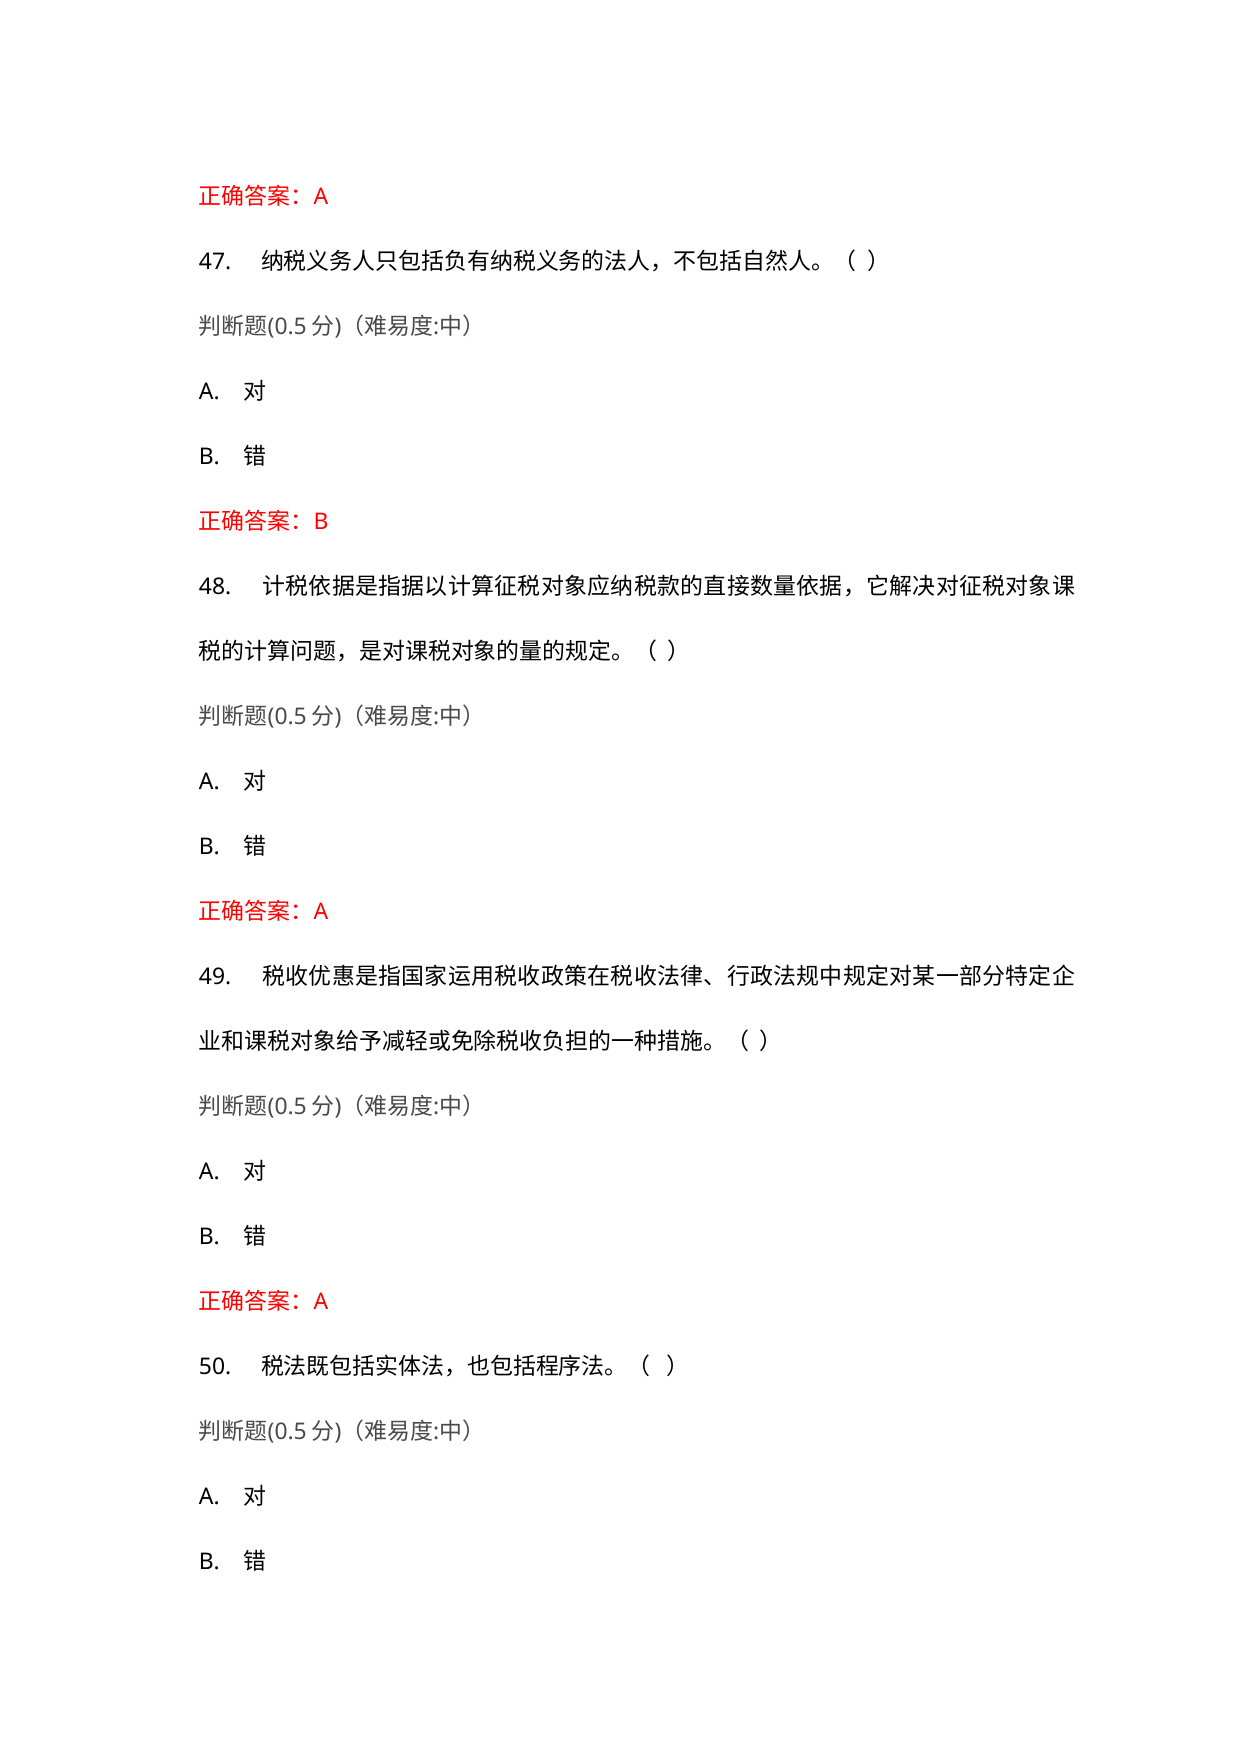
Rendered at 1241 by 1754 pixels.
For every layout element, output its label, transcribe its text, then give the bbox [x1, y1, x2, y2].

table_cell 48. 计税依据是指据以计算征税对象应纳税款的直接数量依据，它解决对征税对象课税的计算问题，是对课税对象的量的规定。（ ） [188, 552, 1087, 682]
table_cell B. 错 [188, 812, 1087, 877]
table_cell 判断题(0.5分)（难易度:中） [188, 292, 1087, 357]
table_cell A. 对 [188, 747, 1087, 812]
table_cell B. 错 [188, 1202, 1087, 1267]
table_cell 49. 税收优惠是指国家运用税收政策在税收法律、行政法规中规定对某一部分特定企业和课税对象给予减轻或免除税收负担的一种措施。（ ） [188, 942, 1087, 1072]
table_cell 正确答案：B [188, 487, 1087, 552]
table_cell 正确答案：A [188, 877, 1087, 942]
table_cell 50. 税法既包括实体法，也包括程序法。（ ） [188, 1332, 1087, 1397]
table_cell 判断题(0.5分)（难易度:中） [188, 1072, 1087, 1137]
table_cell 判断题(0.5分)（难易度:中） [188, 682, 1087, 747]
table_cell A. 对 [188, 1137, 1087, 1202]
table_cell B. 错 [188, 422, 1087, 487]
table_cell 判断题(0.5分)（难易度:中） [188, 1397, 1087, 1462]
table_cell A. 对 [188, 1462, 1087, 1527]
table_cell 正确答案：A [188, 162, 1087, 227]
table_cell 47. 纳税义务人只包括负有纳税义务的法人，不包括自然人。（ ） [188, 227, 1087, 292]
table_cell 正确答案：A [188, 1267, 1087, 1332]
table_cell B. 错 [188, 1527, 1087, 1592]
table_cell A. 对 [188, 357, 1087, 422]
